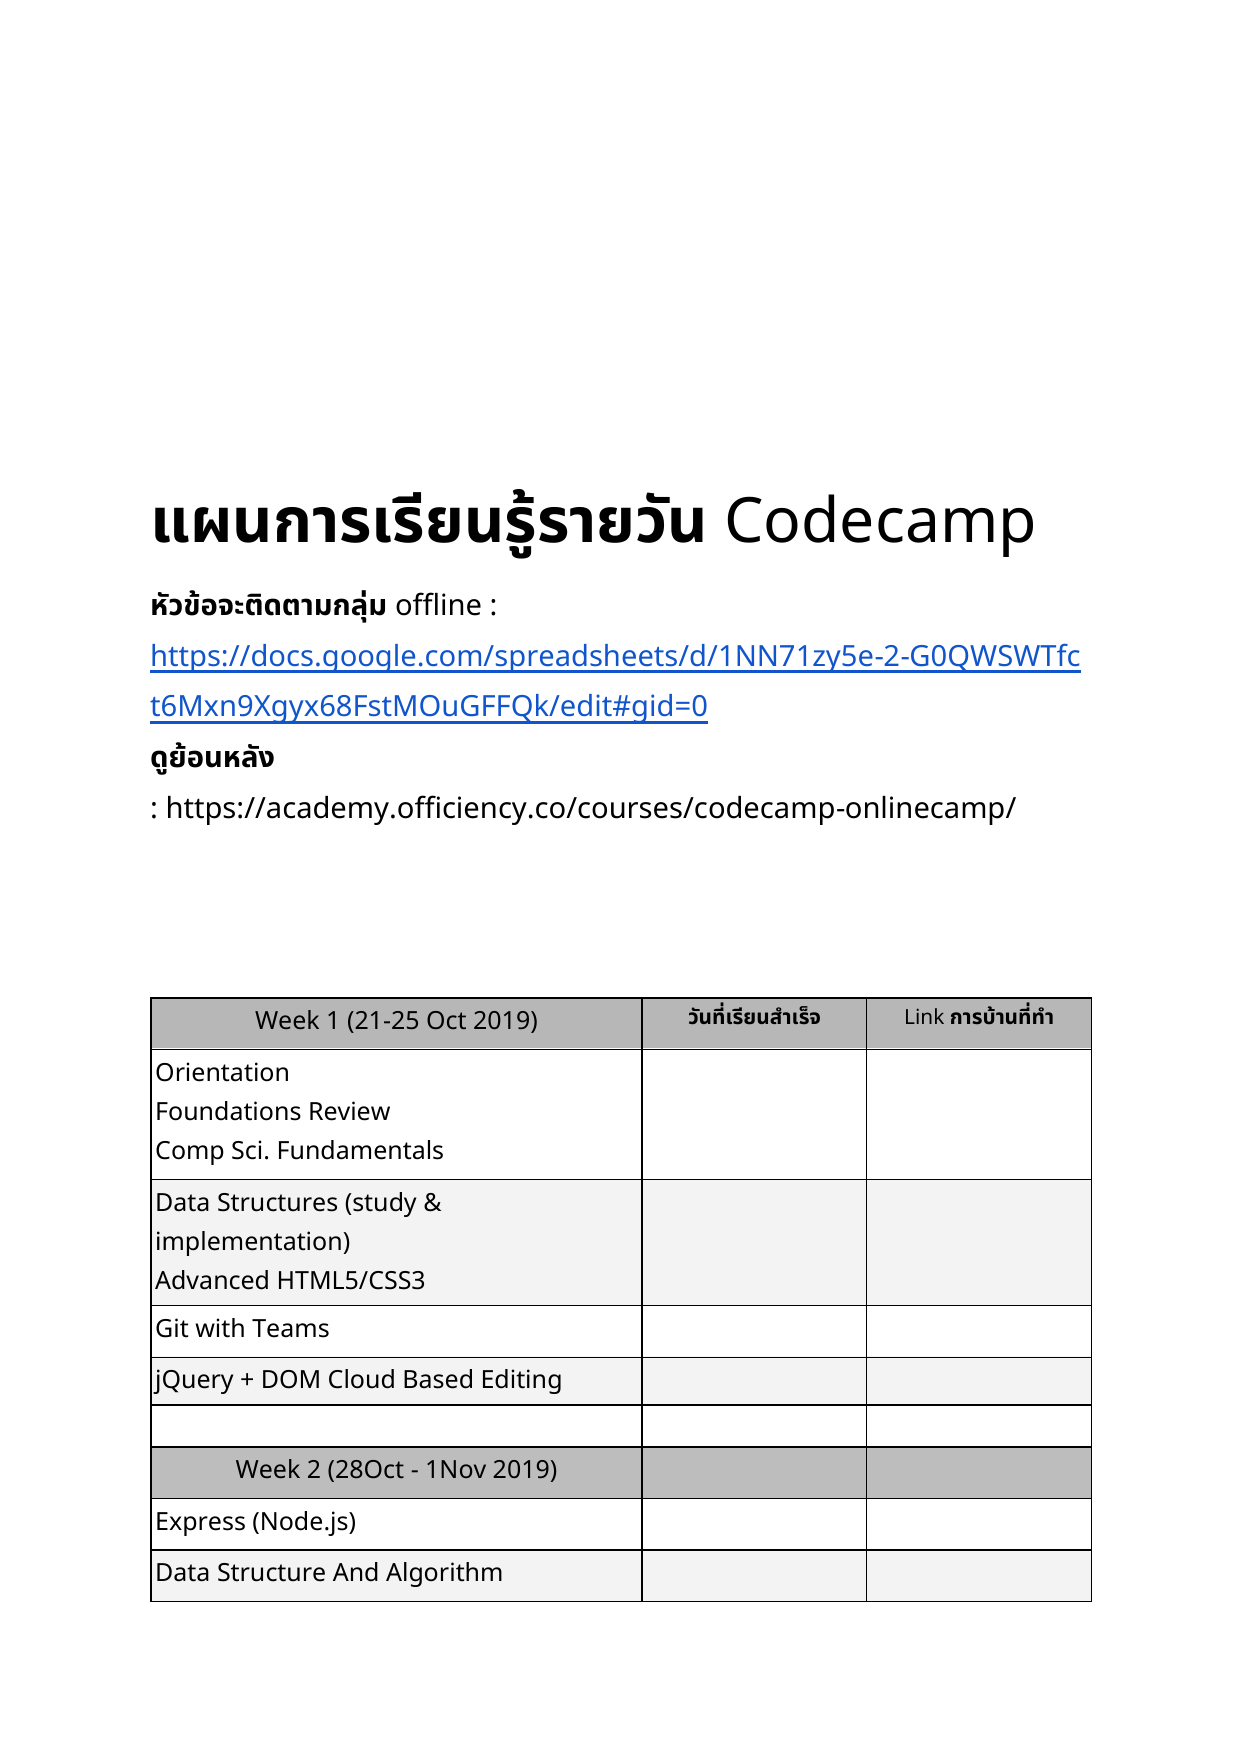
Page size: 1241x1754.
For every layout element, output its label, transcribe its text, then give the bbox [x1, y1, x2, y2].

table_cell [867, 1499, 1091, 1549]
text แผนการเรียนรู้รายวัน Codecamp [150, 476, 1090, 570]
table_cell Git with Teams [152, 1306, 641, 1356]
table_cell Orientation Foundations Review Comp Sci. Fundamentals [152, 1050, 641, 1179]
table_header Week 1 (21-25 Oct 2019) [152, 999, 641, 1048]
table_cell [867, 1551, 1091, 1601]
table_cell [867, 1358, 1091, 1404]
table_cell [643, 1358, 866, 1404]
table_cell [643, 1180, 866, 1305]
table_cell Data Structures (study & implementation) Advanced HTML5/CSS3 [152, 1180, 641, 1305]
table_cell [867, 1180, 1091, 1305]
table_cell Express (Node.js) [152, 1499, 641, 1549]
table_cell [867, 1448, 1091, 1498]
table_cell [643, 1551, 866, 1601]
table_cell Week 2 (28Oct - 1Nov 2019) [152, 1448, 641, 1498]
text หัวข้อจะติดตามกลุ่ม offline : https://docs.google.com/spreadsheets/d/1NN71zy5e-2-G0QWSWTfct6Mxn9Xgyx68FstMOuGFFQk/edit#gid=0 [150, 584, 1090, 730]
table_cell [643, 1406, 866, 1446]
table_cell [643, 1499, 866, 1549]
table_cell jQuery + DOM Cloud Based Editing [152, 1358, 641, 1404]
table_cell [643, 1050, 866, 1179]
table_cell [867, 1306, 1091, 1356]
table_cell [867, 1050, 1091, 1179]
table_cell [152, 1406, 641, 1446]
table_cell [643, 1448, 866, 1498]
table_cell [643, 1306, 866, 1356]
table_header Link การบ้านที่ทำ [867, 999, 1091, 1048]
table_cell [867, 1406, 1091, 1446]
table_cell Data Structure And Algorithm [152, 1551, 641, 1601]
table_header วันที่เรียนสำเร็จ [643, 999, 866, 1048]
text ดูย้อนหลัง : https://academy.officiency.co/courses/codecamp-onlinecamp/ [150, 736, 1090, 831]
